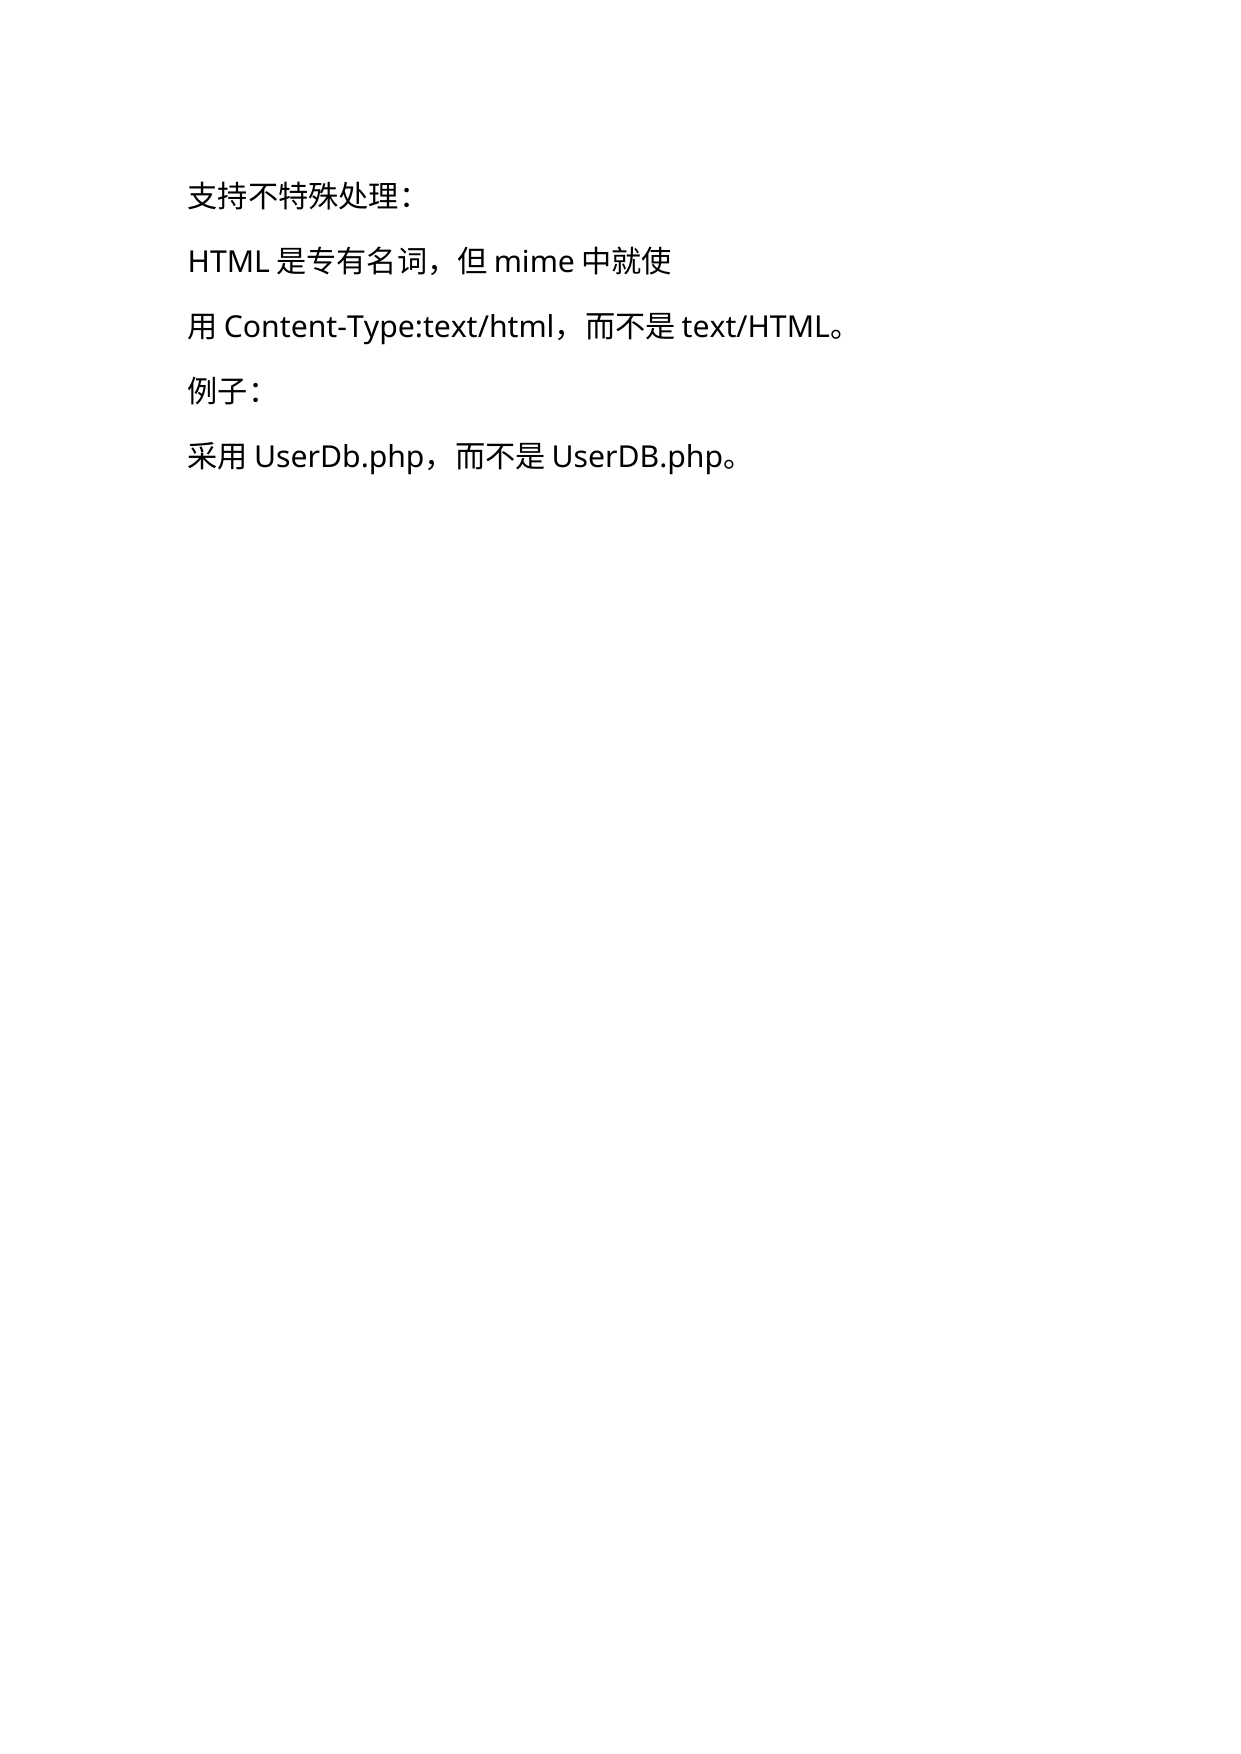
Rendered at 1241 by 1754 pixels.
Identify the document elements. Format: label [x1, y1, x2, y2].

text [187, 162, 1053, 487]
